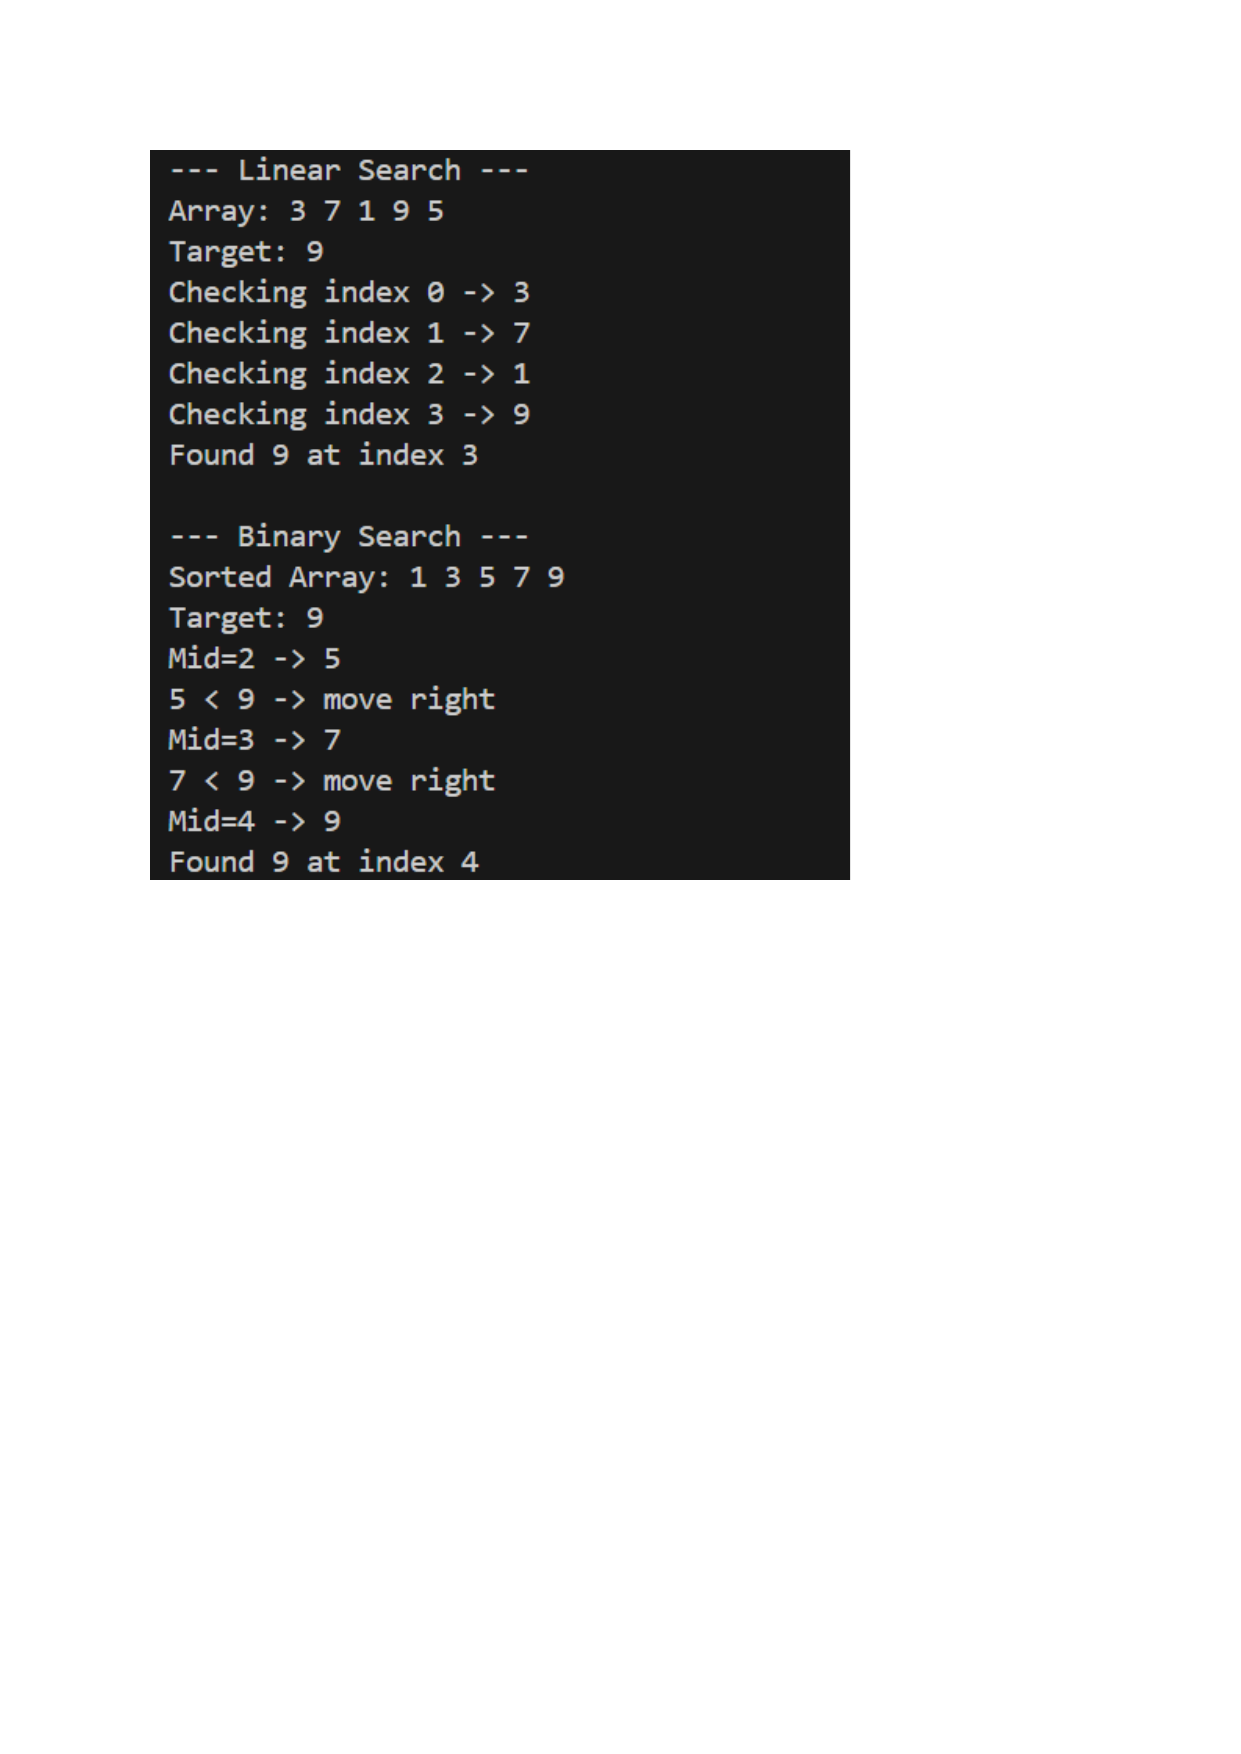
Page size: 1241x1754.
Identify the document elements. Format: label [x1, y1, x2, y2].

picture [150, 150, 851, 880]
